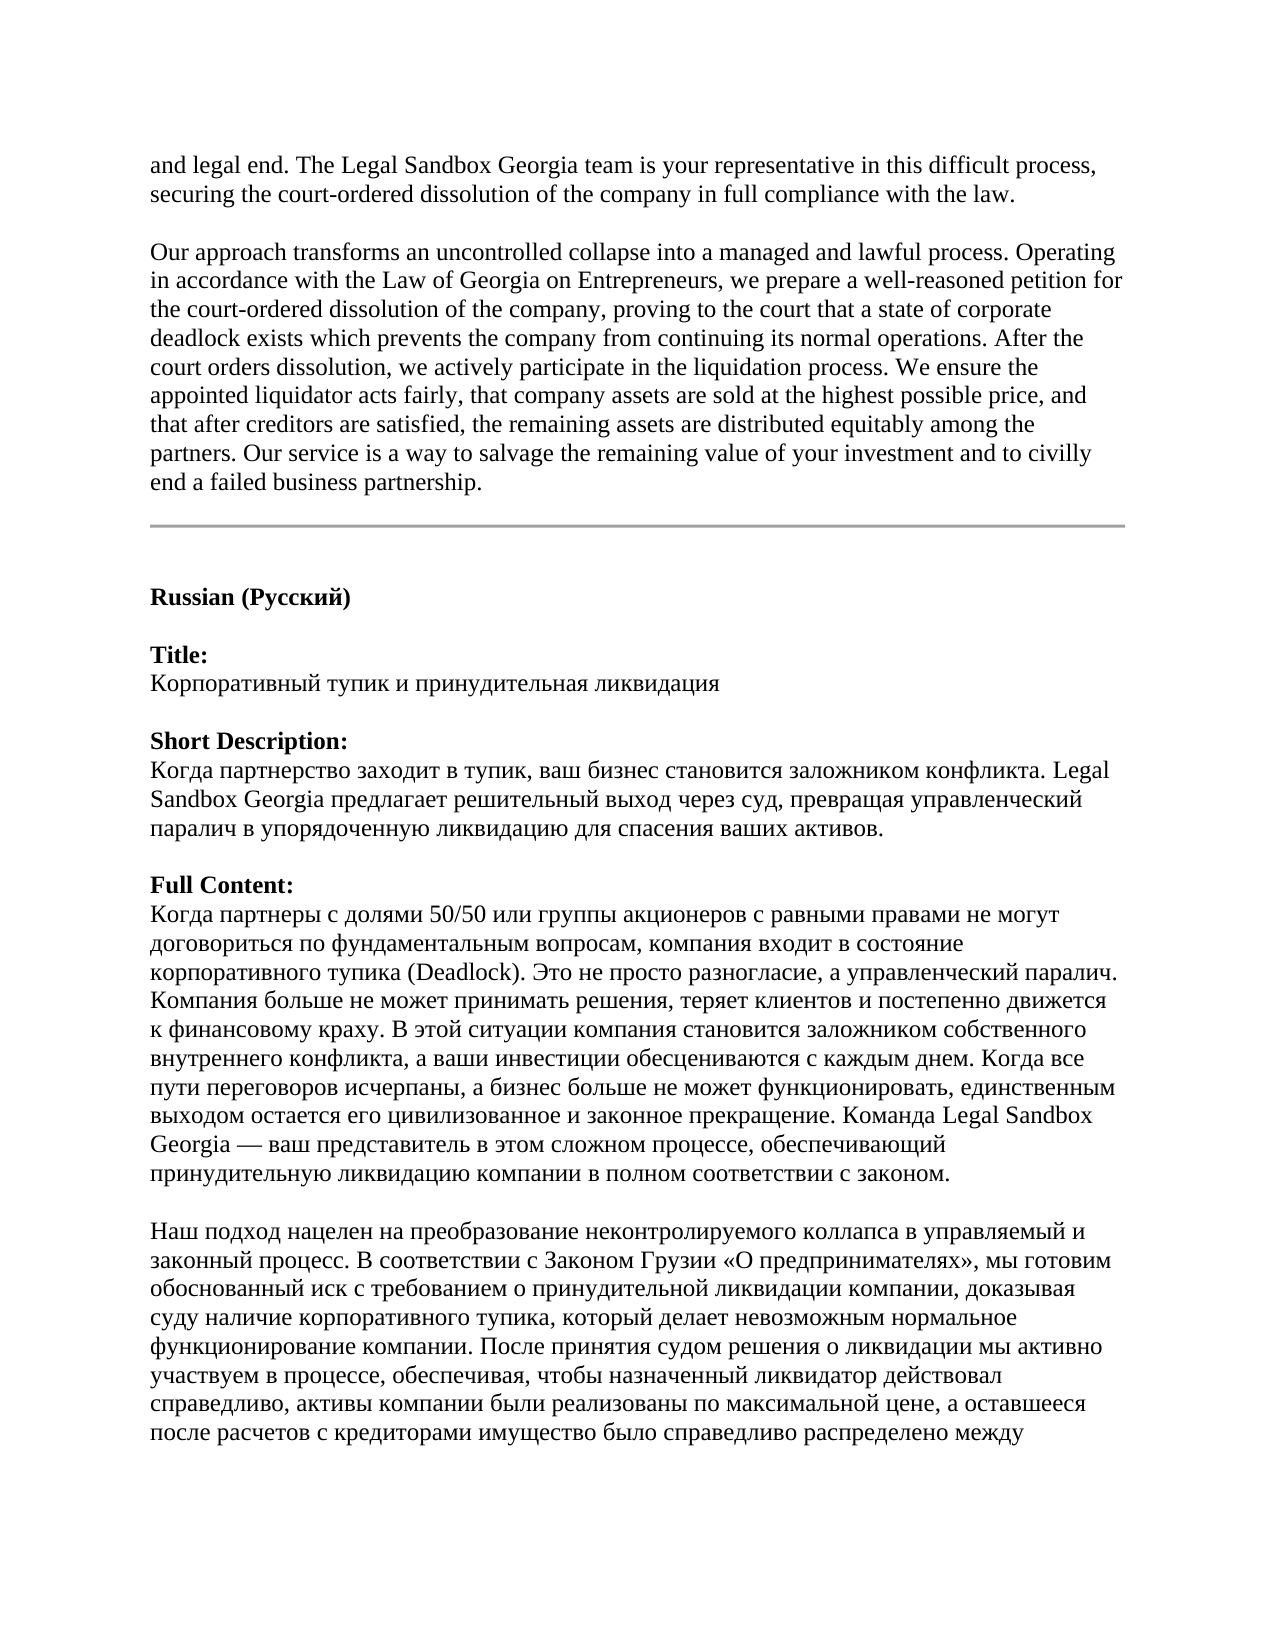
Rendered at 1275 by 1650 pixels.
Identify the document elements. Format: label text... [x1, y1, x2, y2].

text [150, 1216, 1125, 1446]
text Russian (Русский) [150, 582, 1125, 611]
text Short Description: Когда партнерство заходит в тупик, ваш бизнес становится заложником конфликта. Legal Sandbox Georgia предлагает решительный выход через суд, превращая управленческий паралич в упорядоченную ликвидацию для спасения ваших активов. [150, 726, 1125, 841]
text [150, 150, 1125, 207]
text Full Content: Когда партнеры с долями 50/50 или группы акционеров с равными правами не могут договориться по фундаментальным вопросам, компания входит в состояние корпоративного тупика (Deadlock). Это не просто разногласие, а управленческий паралич. Компания больше не может принимать решения, теряет клиентов и постепенно движется к финансовому краху. В этой ситуации компания становится заложником собственного внутреннего конфликта, а ваши инвестиции обесцениваются с каждым днем. Когда все пути переговоров исчерпаны, а бизнес больше не может функционировать, единственным выходом остается его цивилизованное и законное прекращение. Команда Legal Sandbox Georgia — ваш представитель в этом сложном процессе, обеспечивающий принудительную ликвидацию компании в полном соответствии с законом. [150, 871, 1125, 1187]
text Title: Корпоративный тупик и принудительная ликвидация [150, 640, 1125, 697]
text Our approach transforms an uncontrolled collapse into a managed and lawful process. Operating in accordance with the Law of Georgia on Entrepreneurs, we prepare a well-reasoned petition for the court-ordered dissolution of the company, proving to the court that a state of corporate deadlock exists which prevents the company from continuing its normal operations. After the court orders dissolution, we actively participate in the liquidation process. We ensure the appointed liquidator acts fairly, that company assets are sold at the highest possible price, and that after creditors are satisfied, the remaining assets are distributed equitably among the partners. Our service is a way to salvage the remaining value of your investment and to civilly end a failed business partnership. [150, 237, 1125, 495]
